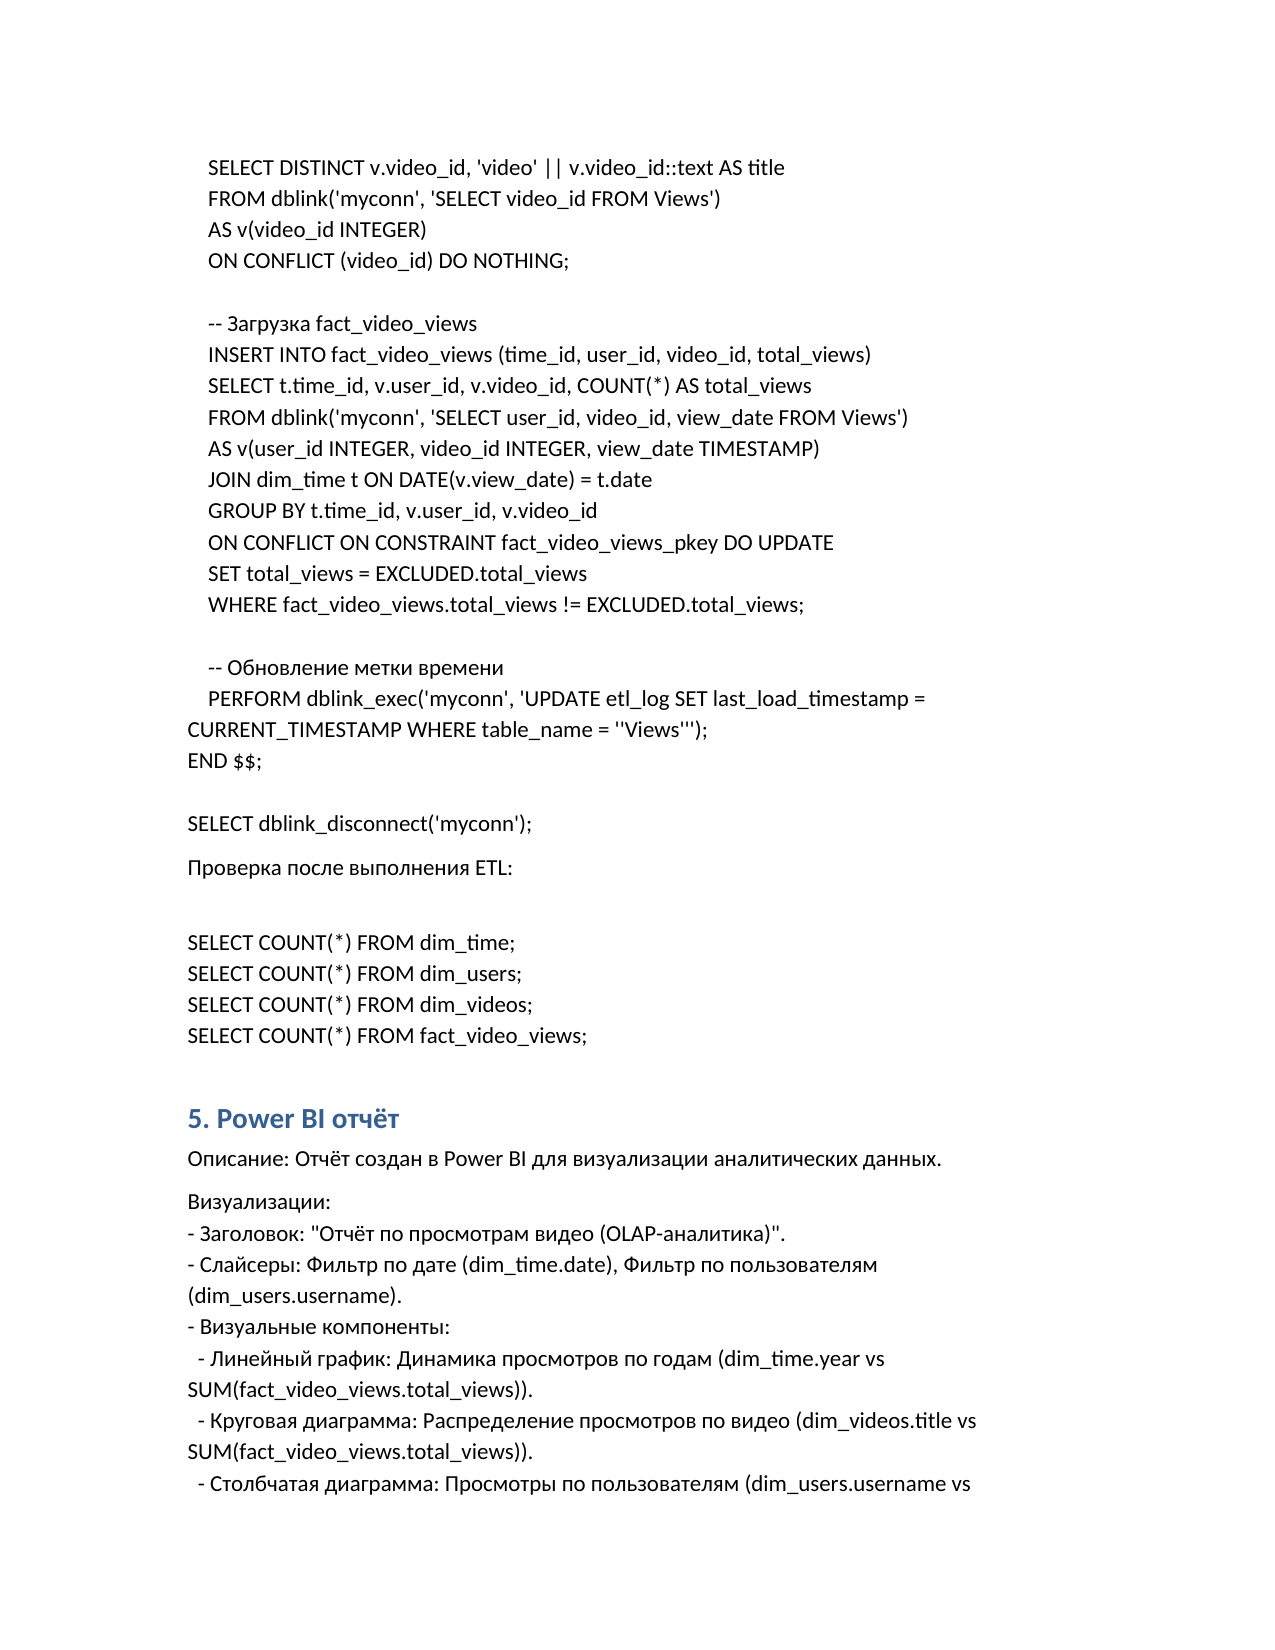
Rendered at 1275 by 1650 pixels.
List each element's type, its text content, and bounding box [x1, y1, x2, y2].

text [187, 1185, 1087, 1497]
subtitle 5. Power BI отчёт [187, 1100, 1087, 1136]
text SELECT COUNT(*) FROM dim_time; SELECT COUNT(*) FROM dim_users; SELECT COUNT(*) FROM dim_videos; SELECT COUNT(*) FROM fact_video_views; [187, 894, 1087, 1050]
text Описание: Отчёт создан в Power BI для визуализации аналитических данных. [187, 1141, 1087, 1172]
text Проверка после выполнения ETL: [187, 850, 1087, 881]
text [187, 150, 1087, 837]
